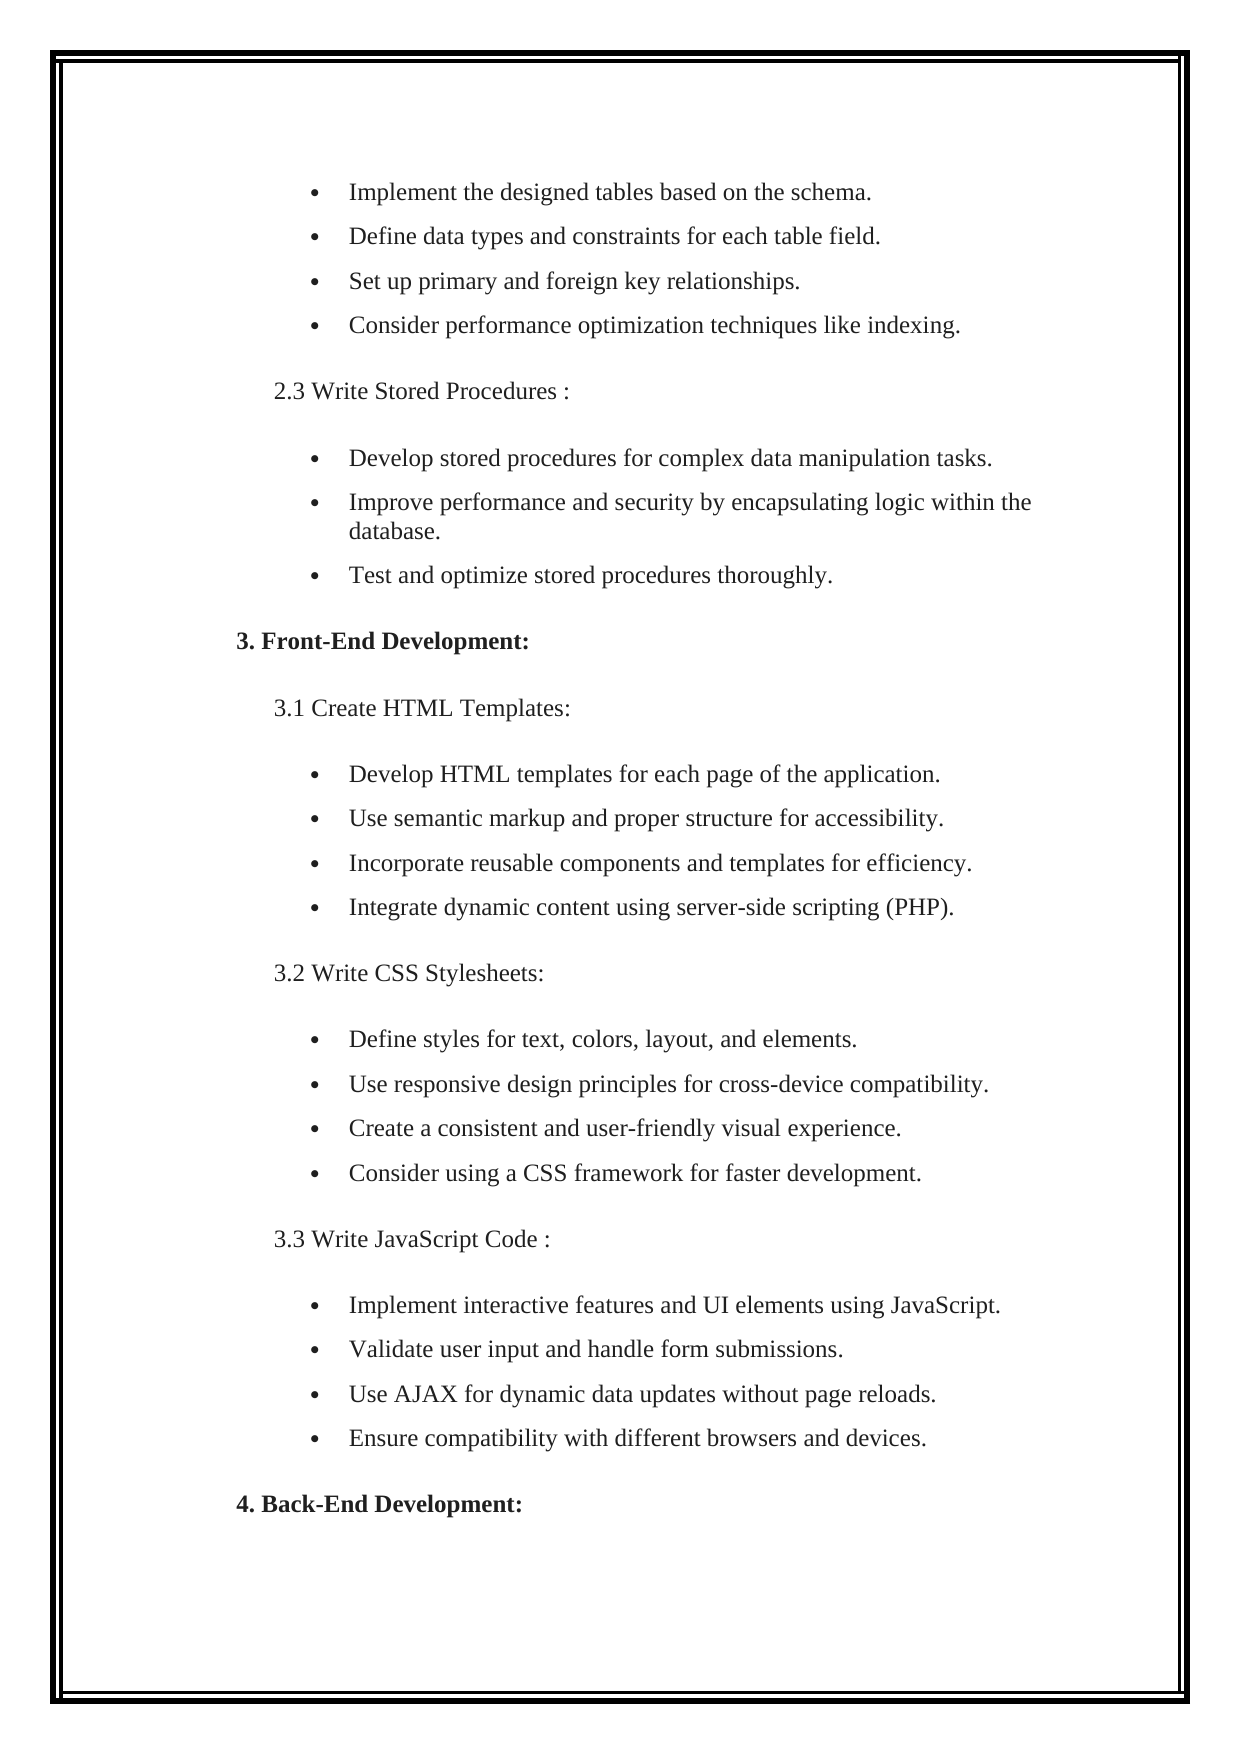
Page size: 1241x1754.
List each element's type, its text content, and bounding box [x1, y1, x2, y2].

list Develop HTML templates for each page of the application. [311, 759, 1063, 788]
list Create a consistent and user-friendly visual experience. [311, 1113, 1063, 1142]
list Ensure compatibility with different browsers and devices. [311, 1423, 1063, 1452]
list Implement the designed tables based on the schema. [311, 177, 1063, 206]
list Use responsive design principles for cross-device compatibility. [311, 1069, 1063, 1098]
list Consider performance optimization techniques like indexing. [311, 310, 1063, 339]
list Incorporate reusable components and templates for efficiency. [311, 848, 1063, 876]
list Define styles for text, colors, layout, and elements. [311, 1024, 1063, 1053]
list Implement interactive features and UI elements using JavaScript. [311, 1290, 1063, 1319]
text 3.1 Create HTML Templates: [274, 693, 1063, 721]
list Consider using a CSS framework for faster development. [311, 1158, 1063, 1186]
list Validate user input and handle form submissions. [311, 1334, 1063, 1363]
list Set up primary and foreign key relationships. [311, 266, 1063, 294]
text 2.3 Write Stored Procedures : [274, 376, 1063, 405]
list Use semantic markup and proper structure for accessibility. [311, 803, 1063, 832]
list Use AJAX for dynamic data updates without page reloads. [311, 1379, 1063, 1408]
list Test and optimize stored procedures thoroughly. [311, 560, 1063, 589]
list Develop stored procedures for complex data manipulation tasks. [311, 443, 1063, 471]
list Define data types and constraints for each table field. [311, 221, 1063, 250]
text 3. Front-End Development: [236, 626, 1063, 655]
list Integrate dynamic content using server-side scripting (PHP). [311, 892, 1063, 921]
list Improve performance and security by encapsulating logic within the database. [311, 487, 1063, 544]
text 4. Back-End Development: [236, 1489, 1063, 1518]
text 3.3 Write JavaScript Code : [274, 1224, 1063, 1253]
text 3.2 Write CSS Stylesheets: [274, 958, 1063, 987]
